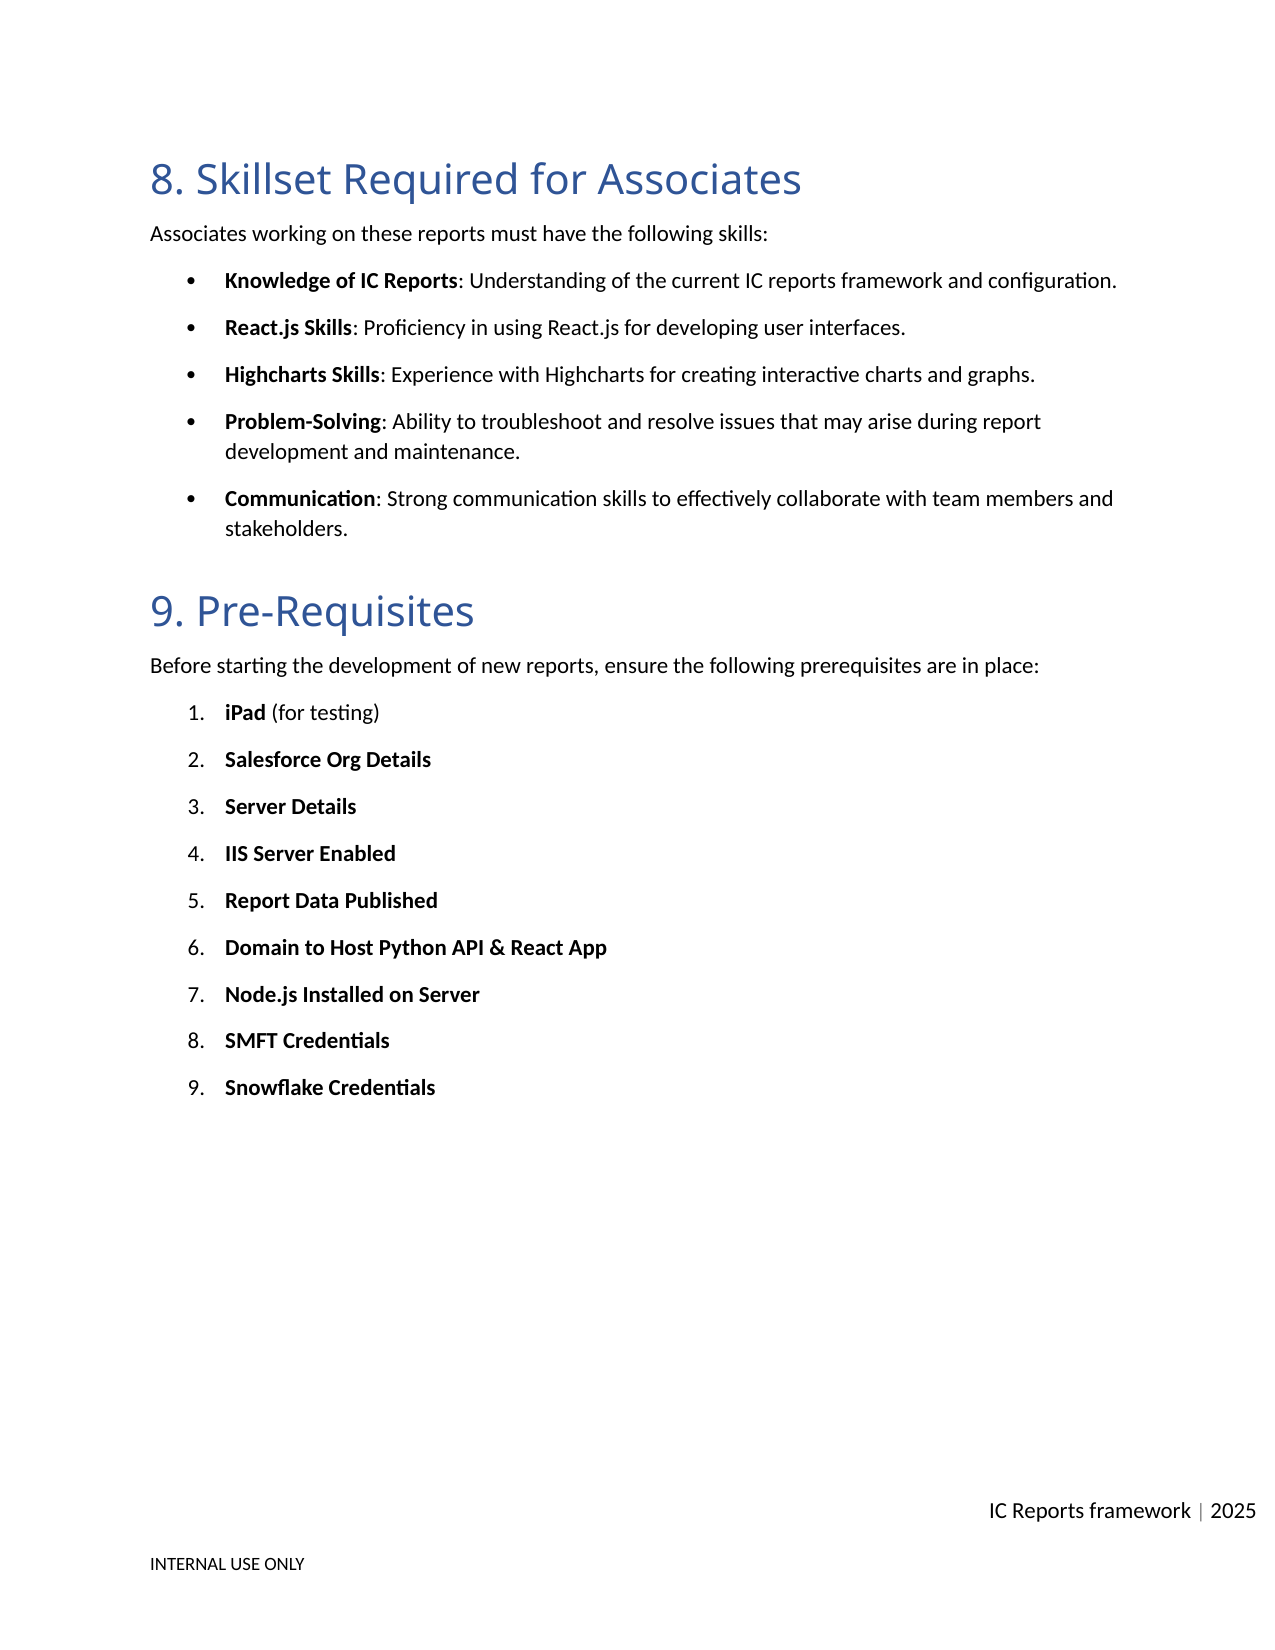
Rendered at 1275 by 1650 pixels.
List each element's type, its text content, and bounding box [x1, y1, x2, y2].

text Associates working on these reports must have the following skills: [150, 219, 1125, 248]
subtitle 9. Pre-Requisites [150, 582, 1125, 639]
list iPad (for testing) [187, 698, 1125, 727]
list Highcharts Skills: Experience with Highcharts for creating interactive charts and graphs. [187, 360, 1125, 388]
text Before starting the development of new reports, ensure the following prerequisites are in place: [150, 652, 1125, 680]
list Server Details [187, 792, 1125, 820]
list Knowledge of IC Reports: Understanding of the current IC reports framework and configuration. [187, 266, 1125, 294]
subtitle 8. Skillset Required for Associates [150, 150, 1125, 207]
list React.js Skills: Proficiency in using React.js for developing user interfaces. [187, 313, 1125, 341]
list Domain to Host Python API & React App [187, 933, 1125, 961]
list SMFT Credentials [187, 1027, 1125, 1055]
list Salesforce Org Details [187, 745, 1125, 773]
list Problem-Solving: Ability to troubleshoot and resolve issues that may arise during report development and maintenance. [187, 407, 1125, 465]
list Snowflake Credentials [187, 1073, 1125, 1102]
list Report Data Published [187, 886, 1125, 914]
list IIS Server Enabled [187, 839, 1125, 867]
list Communication: Strong communication skills to effectively collaborate with team members and stakeholders. [187, 484, 1125, 542]
list Node.js Installed on Server [187, 980, 1125, 1008]
